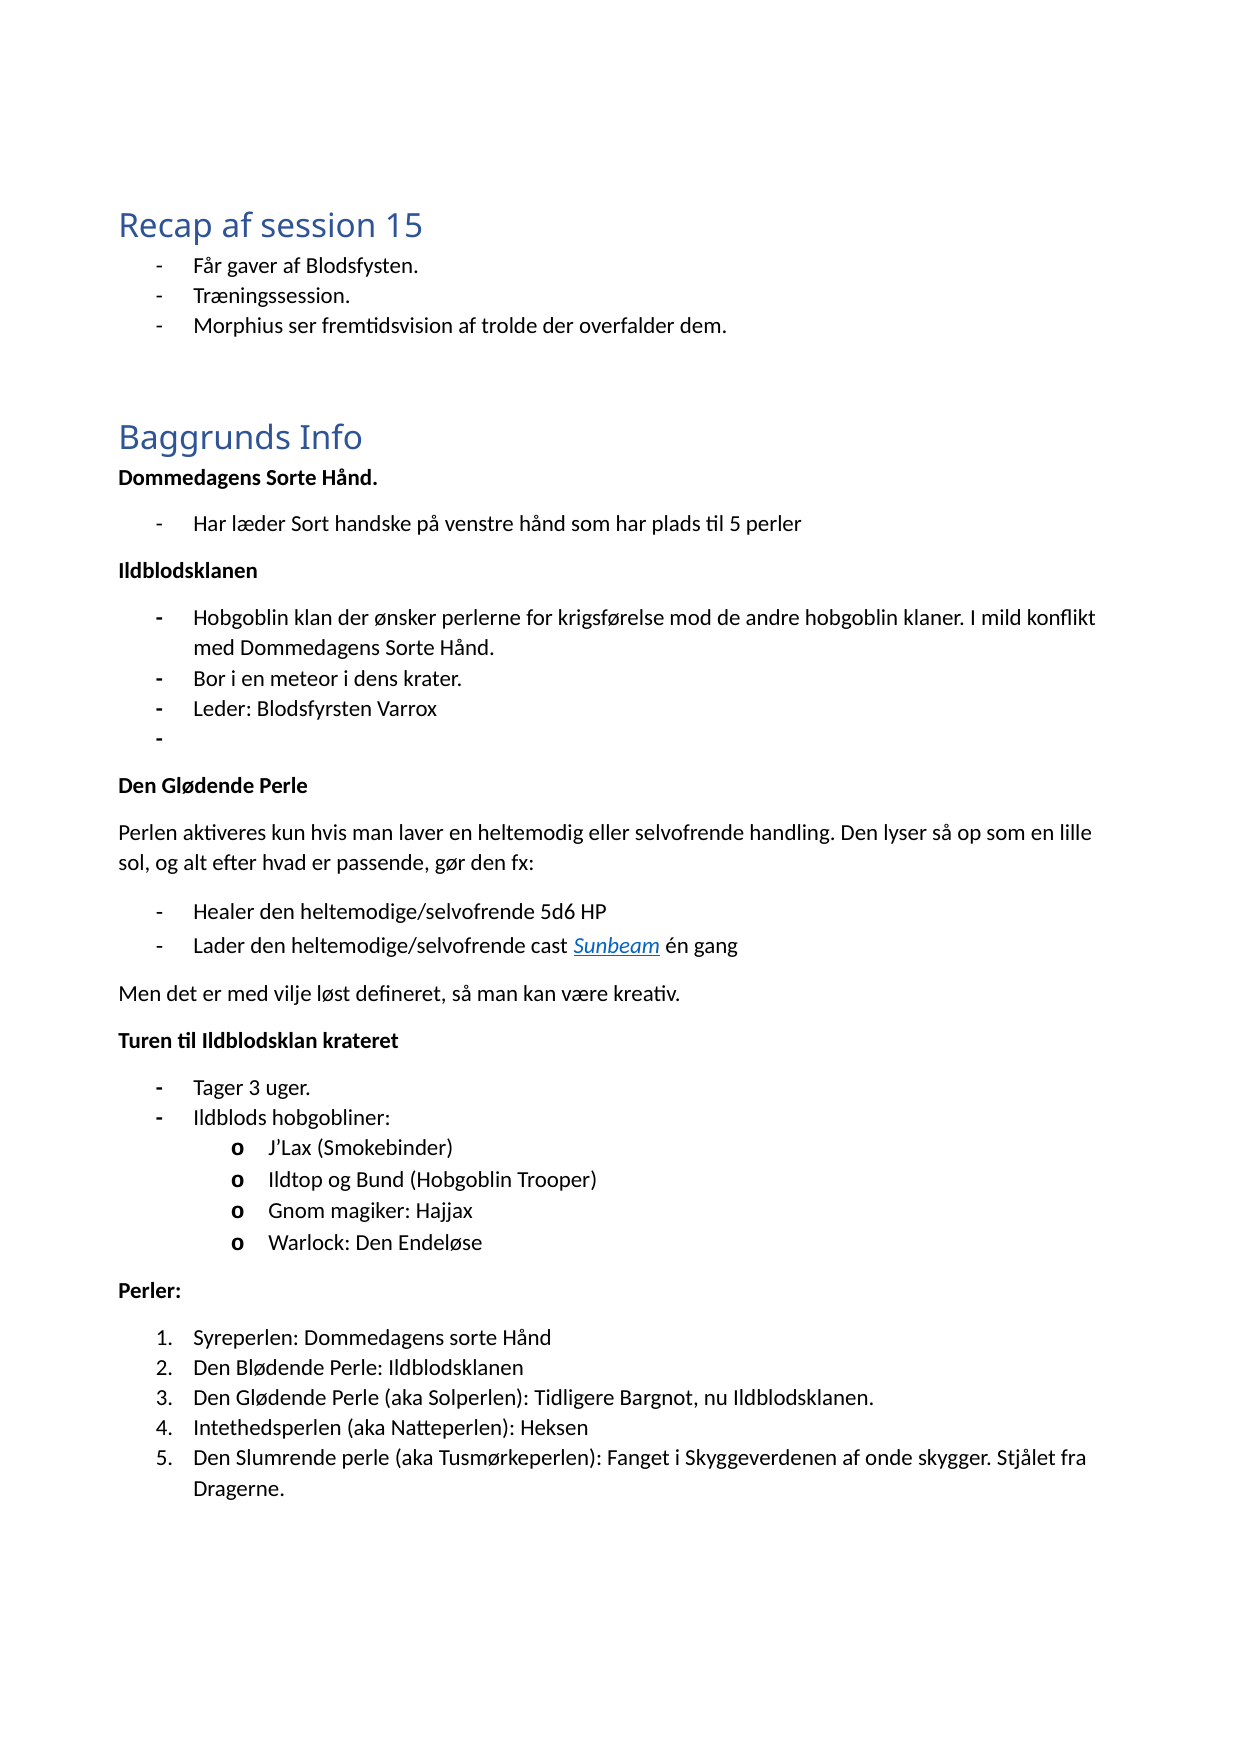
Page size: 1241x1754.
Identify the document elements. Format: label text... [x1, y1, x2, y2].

list Gnom magiker: Hajjax [231, 1196, 1122, 1225]
list Leder: Blodsfyrsten Varrox [156, 694, 1122, 722]
list Ildblods hobgobliner: [156, 1103, 1122, 1131]
list Får gaver af Blodsfysten. [156, 251, 1122, 279]
text Ildblodsklanen [118, 556, 1122, 584]
text Perler: [118, 1276, 1122, 1304]
text Perlen aktiveres kun hvis man laver en heltemodig eller selvofrende handling. Den lyser så op som en lille sol, og alt efter hvad er passende, gør den fx: [118, 818, 1122, 876]
text Den Glødende Perle [118, 771, 1122, 799]
list Den Glødende Perle (aka Solperlen): Tidligere Bargnot, nu Ildblodsklanen. [156, 1383, 1122, 1411]
list Morphius ser fremtidsvision af trolde der overfalder dem. [156, 312, 1122, 339]
text Turen til Ildblodsklan krateret [118, 1026, 1122, 1054]
list Den Slumrende perle (aka Tusmørkeperlen): Fanget i Skyggeverdenen af onde skygger. Stjålet fra Dragerne. [156, 1443, 1122, 1502]
list Ildtop og Bund (Hobgoblin Trooper) [231, 1165, 1122, 1194]
text Men det er med vilje løst defineret, så man kan være kreativ. [118, 979, 1122, 1007]
list Healer den heltemodige/selvofrende 5d6 HP [156, 895, 1122, 926]
list Har læder Sort handske på venstre hånd som har plads til 5 perler [156, 509, 1122, 537]
subtitle Recap af session 15 [118, 202, 1122, 248]
list Den Blødende Perle: Ildblodsklanen [156, 1353, 1122, 1381]
list J’Lax (Smokebinder) [231, 1133, 1122, 1162]
list Bor i en meteor i dens krater. [156, 664, 1122, 692]
subtitle Baggrunds Info [118, 414, 1122, 459]
text Dommedagens Sorte Hånd. [118, 463, 1122, 491]
list Syreperlen: Dommedagens sorte Hånd [156, 1323, 1122, 1351]
list Hobgoblin klan der ønsker perlerne for krigsførelse mod de andre hobgoblin klaner. I mild konflikt med Dommedagens Sorte Hånd. [156, 603, 1122, 661]
list Lader den heltemodige/selvofrende cast Sunbeam én gang [156, 929, 1122, 960]
list Warlock: Den Endeløse [231, 1228, 1122, 1257]
list Intethedsperlen (aka Natteperlen): Heksen [156, 1413, 1122, 1441]
list Tager 3 uger. [156, 1073, 1122, 1101]
list Træningssession. [156, 281, 1122, 309]
